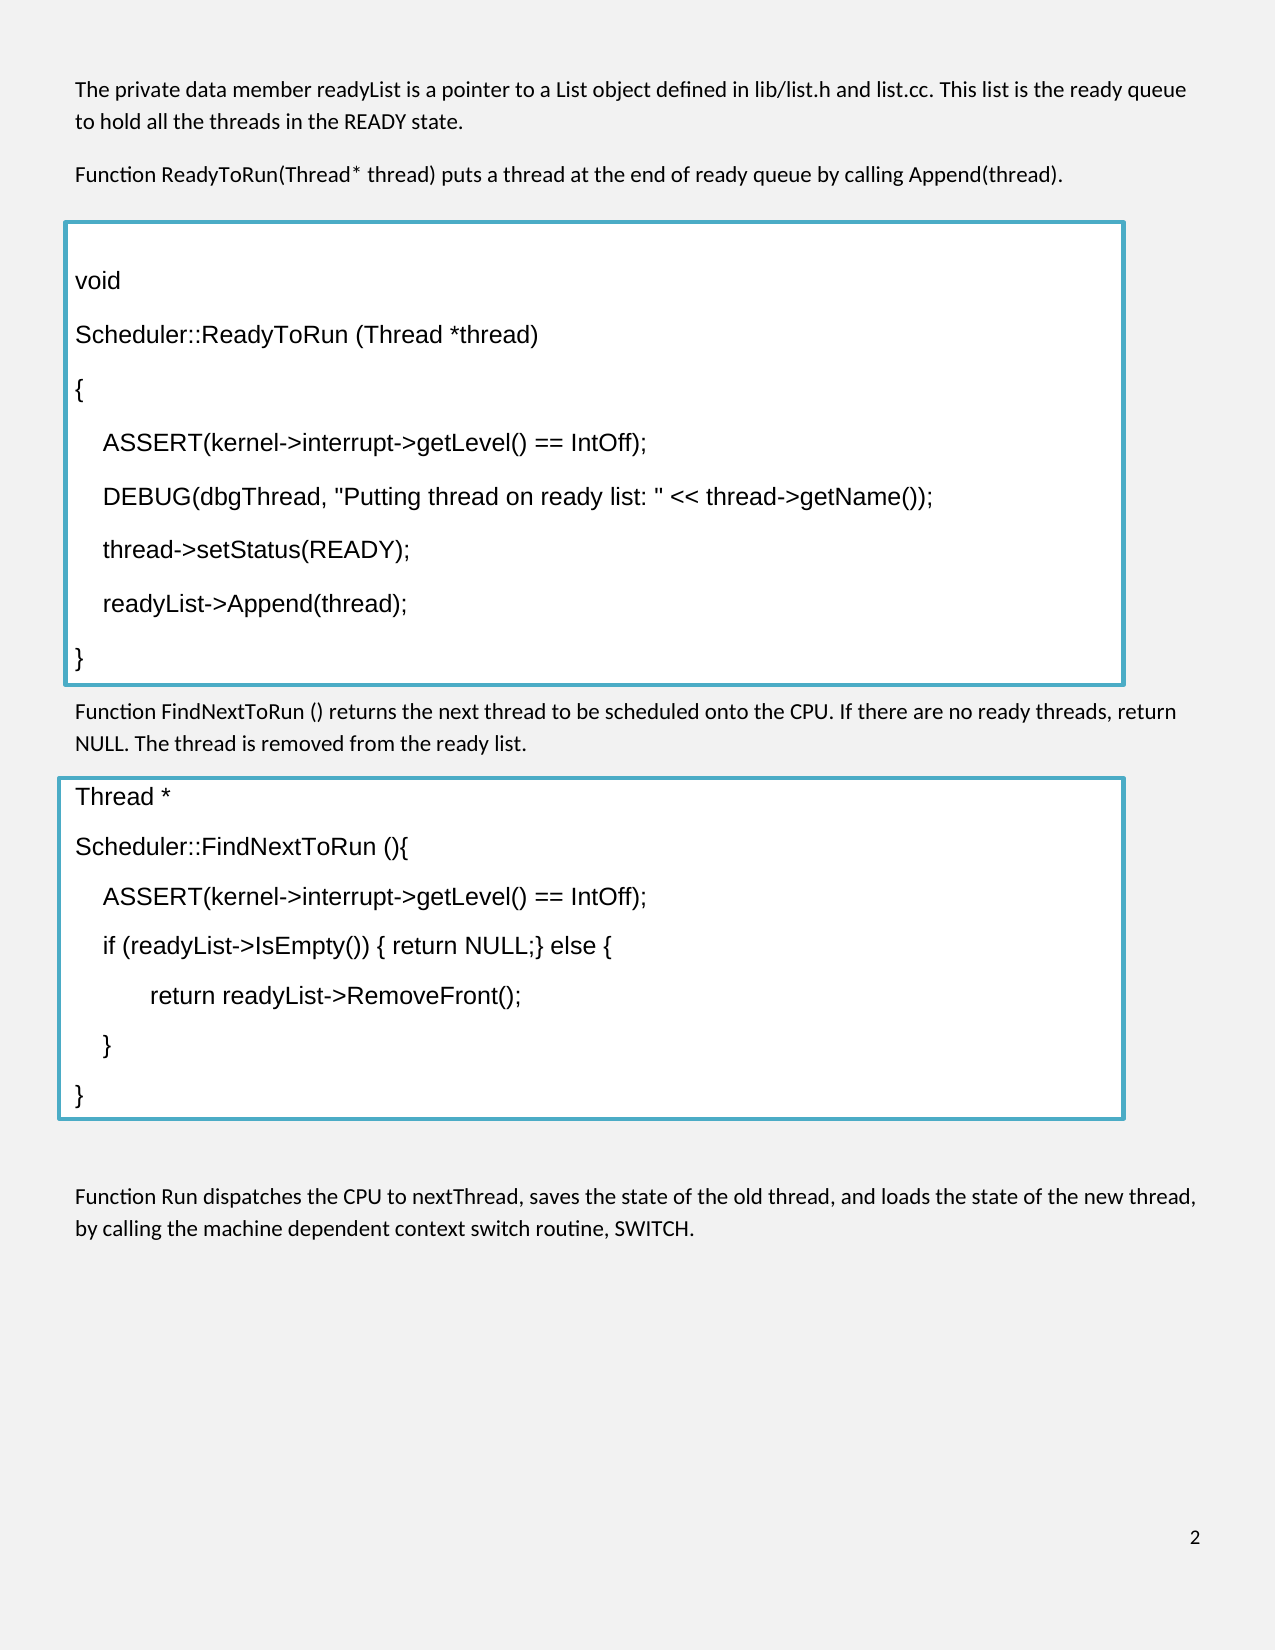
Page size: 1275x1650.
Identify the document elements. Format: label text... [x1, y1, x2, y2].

text Scheduler::ReadyToRun (Thread *thread) [75, 320, 1200, 349]
text thread->setStatus(READY); [75, 536, 1200, 564]
text ASSERT(kernel->interrupt->getLevel() == IntOff); [75, 881, 1200, 910]
text Function Run dispatches the CPU to nextThread, saves the state of the old thread, and loads the state of the new thread, by calling the machine dependent context switch routine, SWITCH. [75, 1182, 1200, 1243]
text } [75, 1030, 1200, 1059]
text { [75, 374, 1200, 403]
text readyList->Append(thread); [75, 589, 1200, 618]
text void [75, 266, 1200, 295]
text } [75, 643, 1200, 672]
text Thread * [75, 782, 1200, 811]
text The private data member readyList is a pointer to a List object defined in lib/list.h and list.cc. This list is the ready queue to hold all the threads in the READY state. [75, 75, 1200, 135]
text Function ReadyToRun(Thread* thread) puts a thread at the end of ready queue by calling Append(thread). [75, 160, 1200, 188]
text ASSERT(kernel->interrupt->getLevel() == IntOff); [75, 428, 1200, 457]
text } [75, 1080, 1200, 1108]
text Function FindNextToRun () returns the next thread to be scheduled onto the CPU. If there are no ready threads, return NULL. The thread is removed from the ready list. [75, 697, 1200, 757]
text if (readyList->IsEmpty()) { return NULL;} else { [75, 931, 1200, 960]
text Scheduler::FindNextToRun (){ [75, 832, 1200, 861]
text DEBUG(dbgThread, "Putting thread on ready list: " << thread->getName()); [75, 482, 1200, 510]
text return readyList->RemoveFront(); [75, 981, 1200, 1009]
